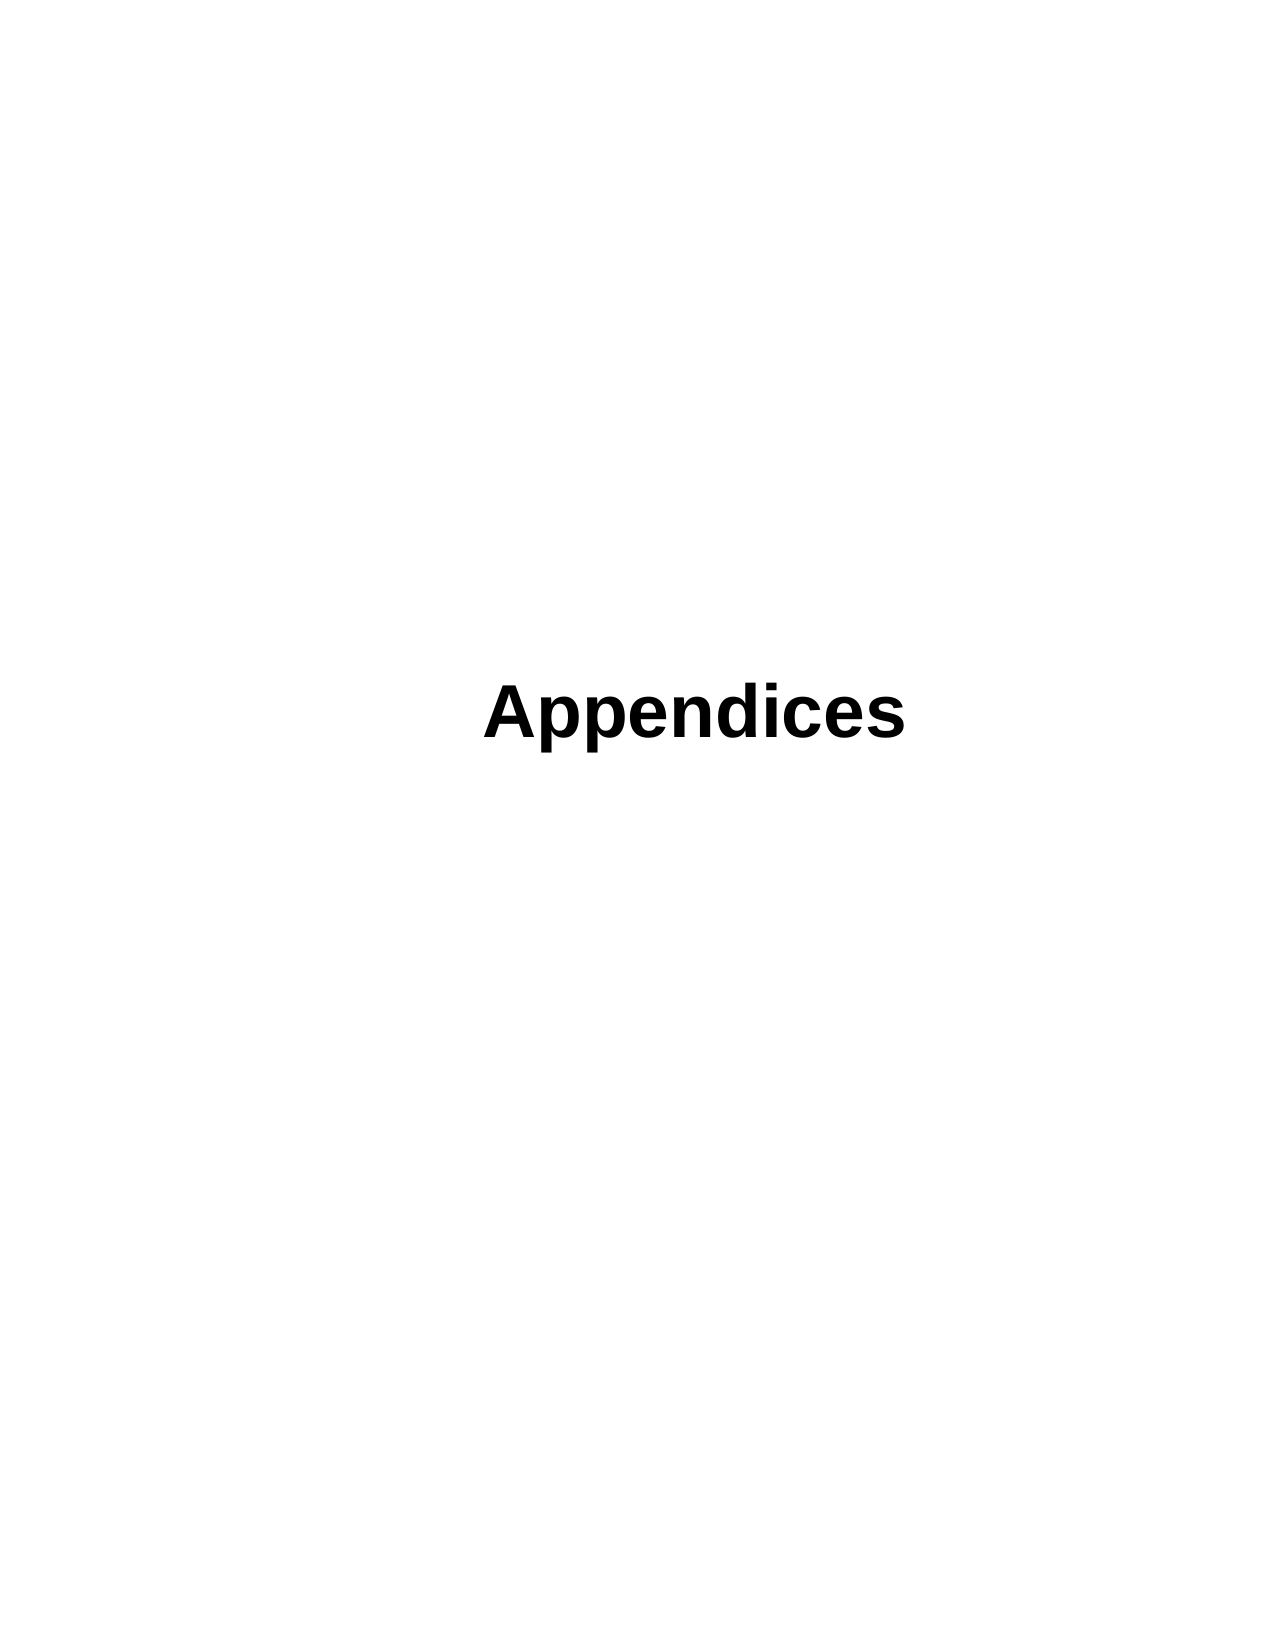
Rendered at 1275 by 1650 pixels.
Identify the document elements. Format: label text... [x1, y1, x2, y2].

list Appendices [264, 667, 1125, 754]
